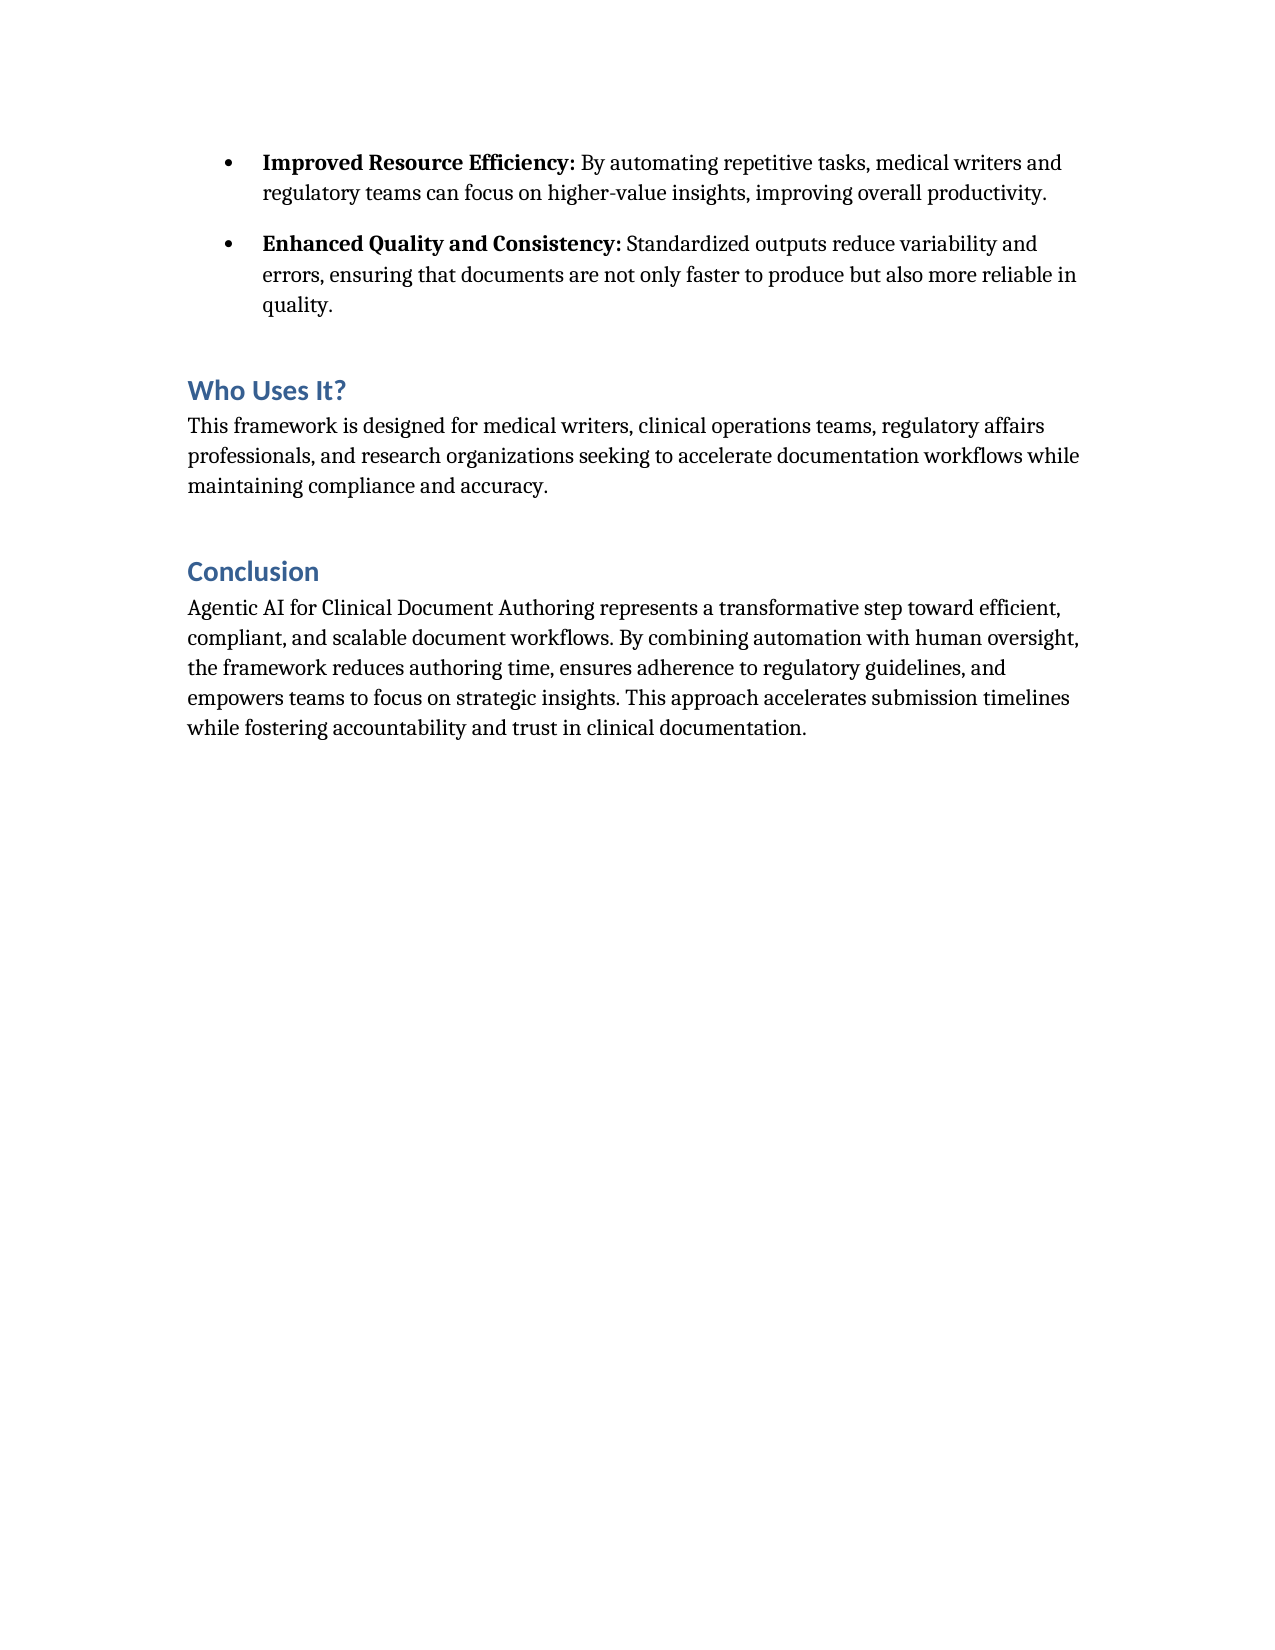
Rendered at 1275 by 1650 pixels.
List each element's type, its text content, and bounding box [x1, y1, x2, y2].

text This framework is designed for medical writers, clinical operations teams, regulatory affairs professionals, and research organizations seeking to accelerate documentation workflows while maintaining compliance and accuracy. [187, 413, 1087, 499]
list Enhanced Quality and Consistency: Standardized outputs reduce variability and errors, ensuring that documents are not only faster to produce but also more reliable in quality. [225, 231, 1087, 318]
subtitle Who Uses It? [187, 372, 1087, 407]
list Improved Resource Efficiency: By automating repetitive tasks, medical writers and regulatory teams can focus on higher-value insights, improving overall productivity. [225, 150, 1087, 207]
text Agentic AI for Clinical Document Authoring represents a transformative step toward efficient, compliant, and scalable document workflows. By combining automation with human oversight, the framework reduces authoring time, ensures adherence to regulatory guidelines, and empowers teams to focus on strategic insights. This approach accelerates submission timelines while fostering accountability and trust in clinical documentation. [187, 594, 1087, 742]
subtitle Conclusion [187, 553, 1087, 589]
